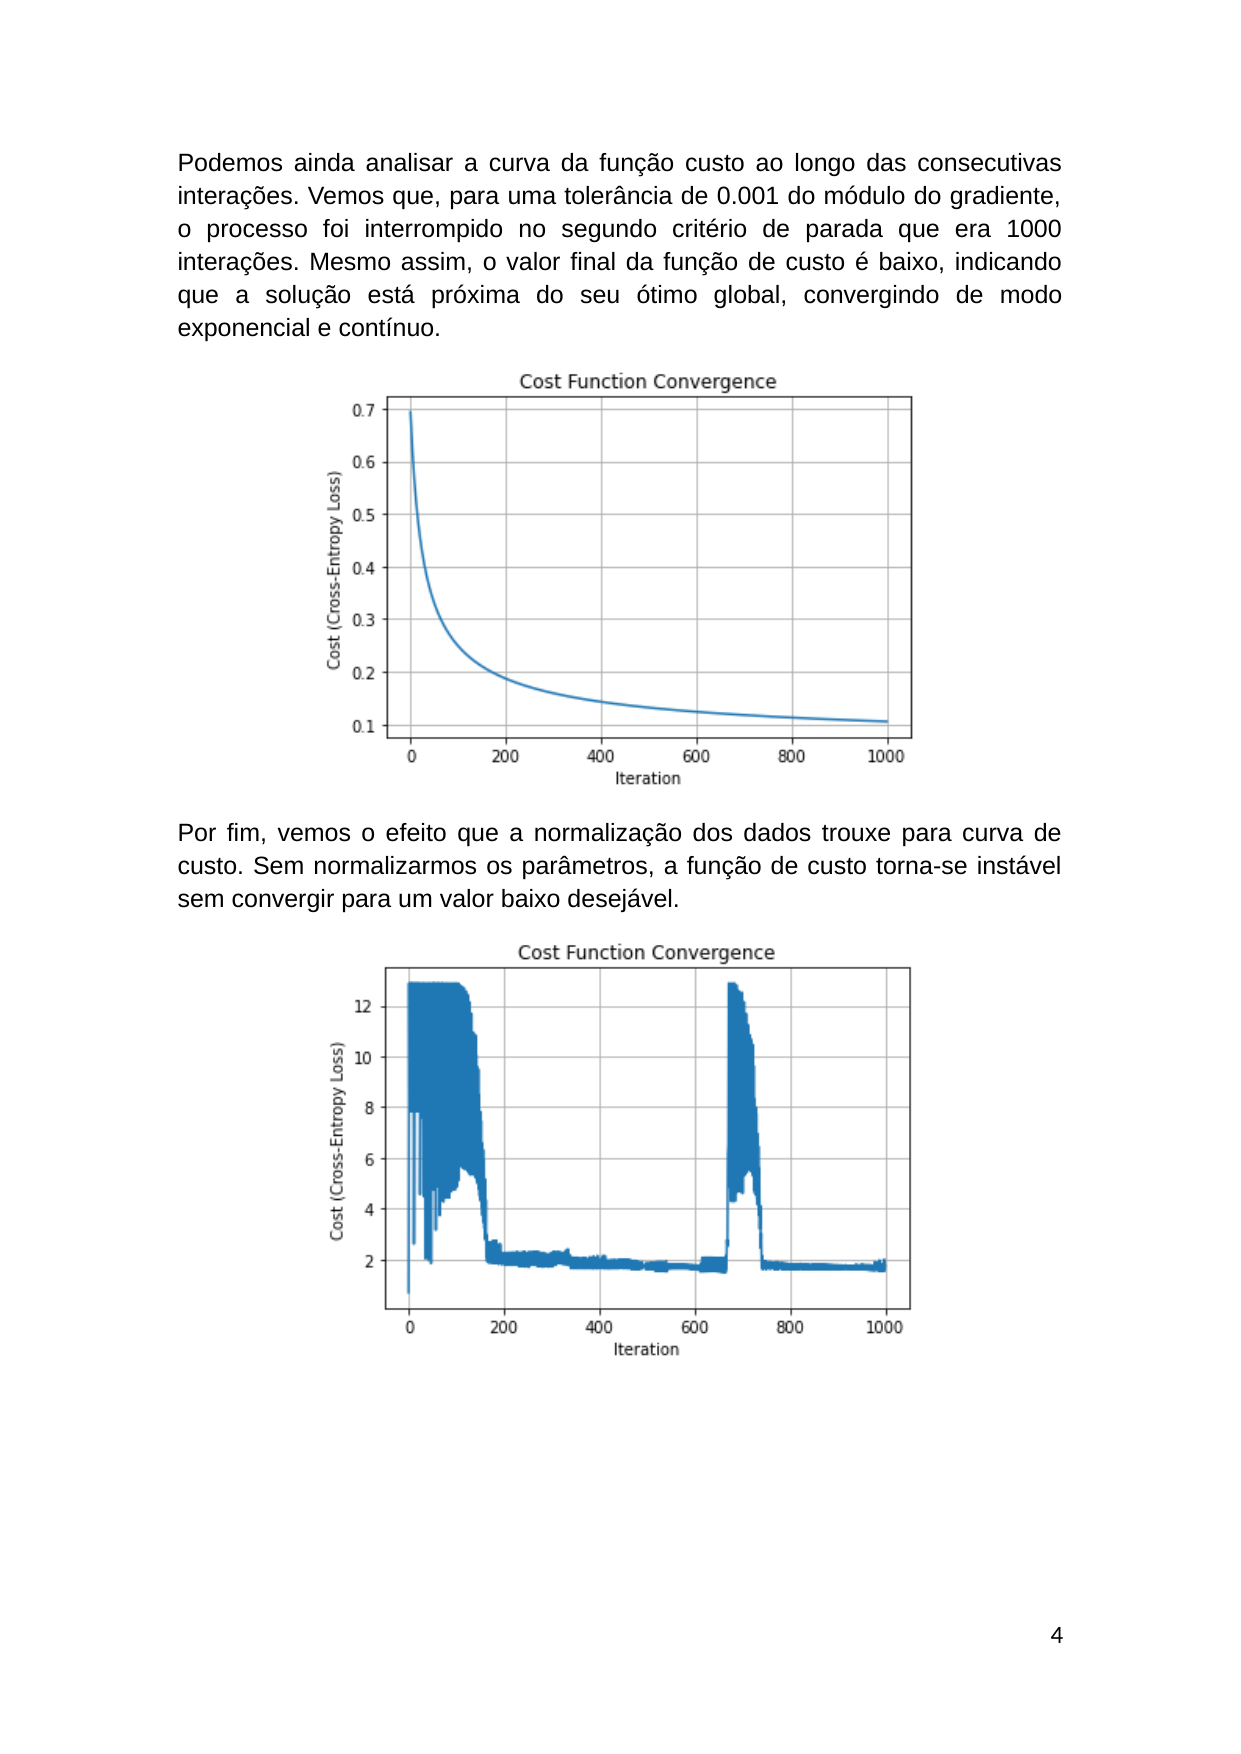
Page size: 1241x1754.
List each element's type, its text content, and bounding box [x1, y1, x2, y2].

text Podemos ainda analisar a curva da função custo ao longo das consecutivas interações. Vemos que, para uma tolerância de 0.001 do módulo do gradiente, o processo foi interrompido no segundo critério de parada que era 1000 interações. Mesmo assim, o valor final da função de custo é baixo, indicando que a solução está próxima do seu ótimo global, convergindo de modo exponencial e contínuo. [177, 148, 1063, 341]
text Por fim, vemos o efeito que a normalização dos dados trouxe para curva de custo. Sem normalizarmos os parâmetros, a função de custo torna-se instável sem convergir para um valor baixo desejável. [177, 818, 1063, 913]
picture [318, 362, 922, 797]
picture [321, 933, 919, 1368]
